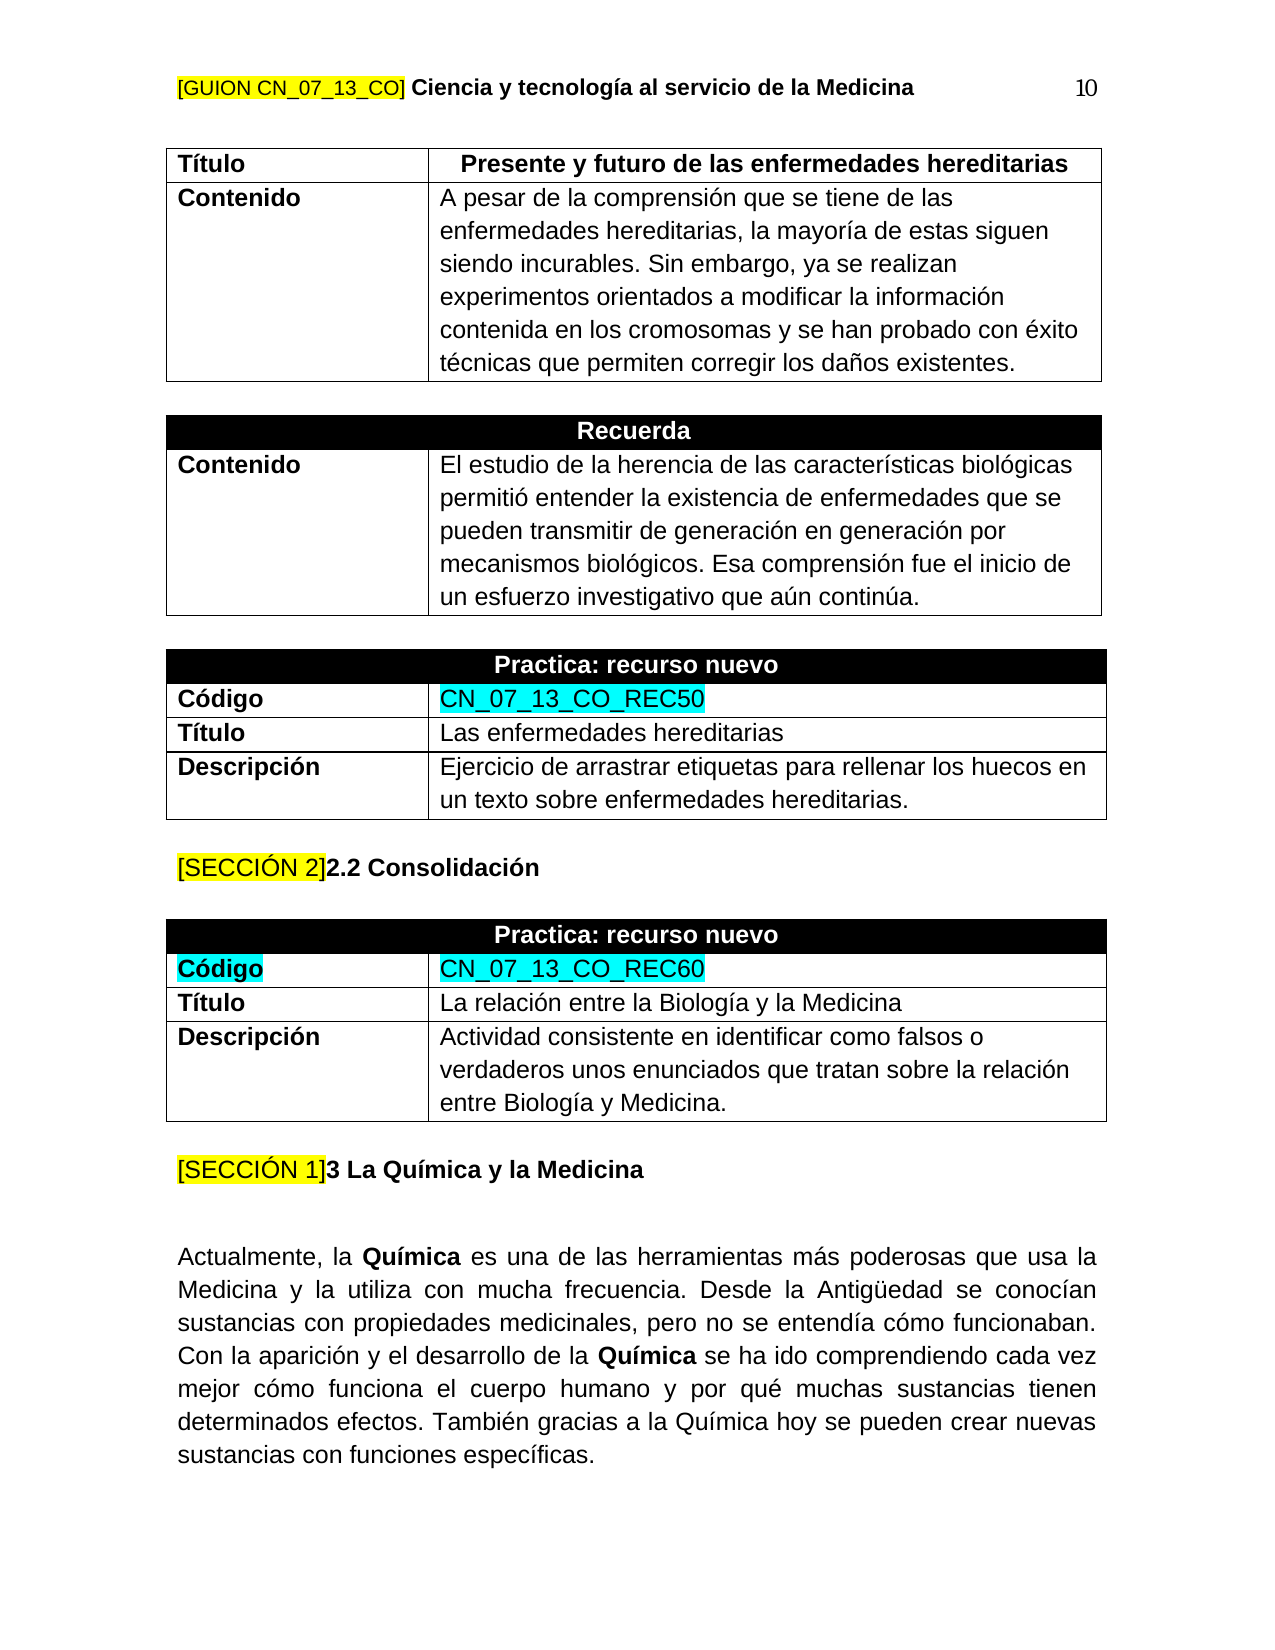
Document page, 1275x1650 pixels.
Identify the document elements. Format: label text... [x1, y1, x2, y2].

text [SECCIÓN 1]3 La Química y la Medicina [326, 1155, 1098, 1184]
table_cell La relación entre la Biología y la Medicina [429, 988, 1106, 1021]
table_cell Descripción [167, 753, 428, 818]
table_cell Presente y futuro de las enfermedades hereditarias [429, 149, 1101, 182]
table_cell CN_07_13_CO_REC60 [429, 954, 1106, 987]
table_cell Título [167, 718, 428, 751]
table_cell Las enfermedades hereditarias [429, 718, 1106, 751]
table_cell Código [167, 954, 428, 987]
table_cell Actividad consistente en identificar como falsos o verdaderos unos enunciados que tratan sobre la relación entre Biología y Medicina. [429, 1022, 1106, 1121]
table_header Practica: recurso nuevo [167, 650, 1106, 683]
table_cell Código [167, 684, 428, 717]
table_cell Contenido [167, 450, 428, 615]
table_header Practica: recurso nuevo [167, 920, 1106, 953]
table_cell Descripción [167, 1022, 428, 1121]
table_cell CN_07_13_CO_REC50 [429, 684, 1106, 717]
text Actualmente, la Química es una de las herramientas más poderosas que usa la Medicina y la utiliza con mucha frecuencia. Desde la Antigüedad se conocían sustancias con propiedades medicinales, pero no se entendía cómo funcionaban. Con la aparición y el desarrollo de la Química se ha ido comprendiendo cada vez mejor cómo funciona el cuerpo humano y por qué muchas sustancias tienen determinados efectos. También gracias a la Química hoy se pueden crear nuevas sustancias con funciones específicas. [177, 1242, 1098, 1469]
table_cell Contenido [167, 183, 428, 381]
table_header Recuerda [167, 416, 1101, 449]
table_cell Título [167, 149, 428, 182]
text [SECCIÓN 2]2.2 Consolidación [177, 852, 1098, 881]
table_cell Ejercicio de arrastrar etiquetas para rellenar los huecos en un texto sobre enfermedades hereditarias. [429, 753, 1106, 818]
table_cell Título [167, 988, 428, 1021]
